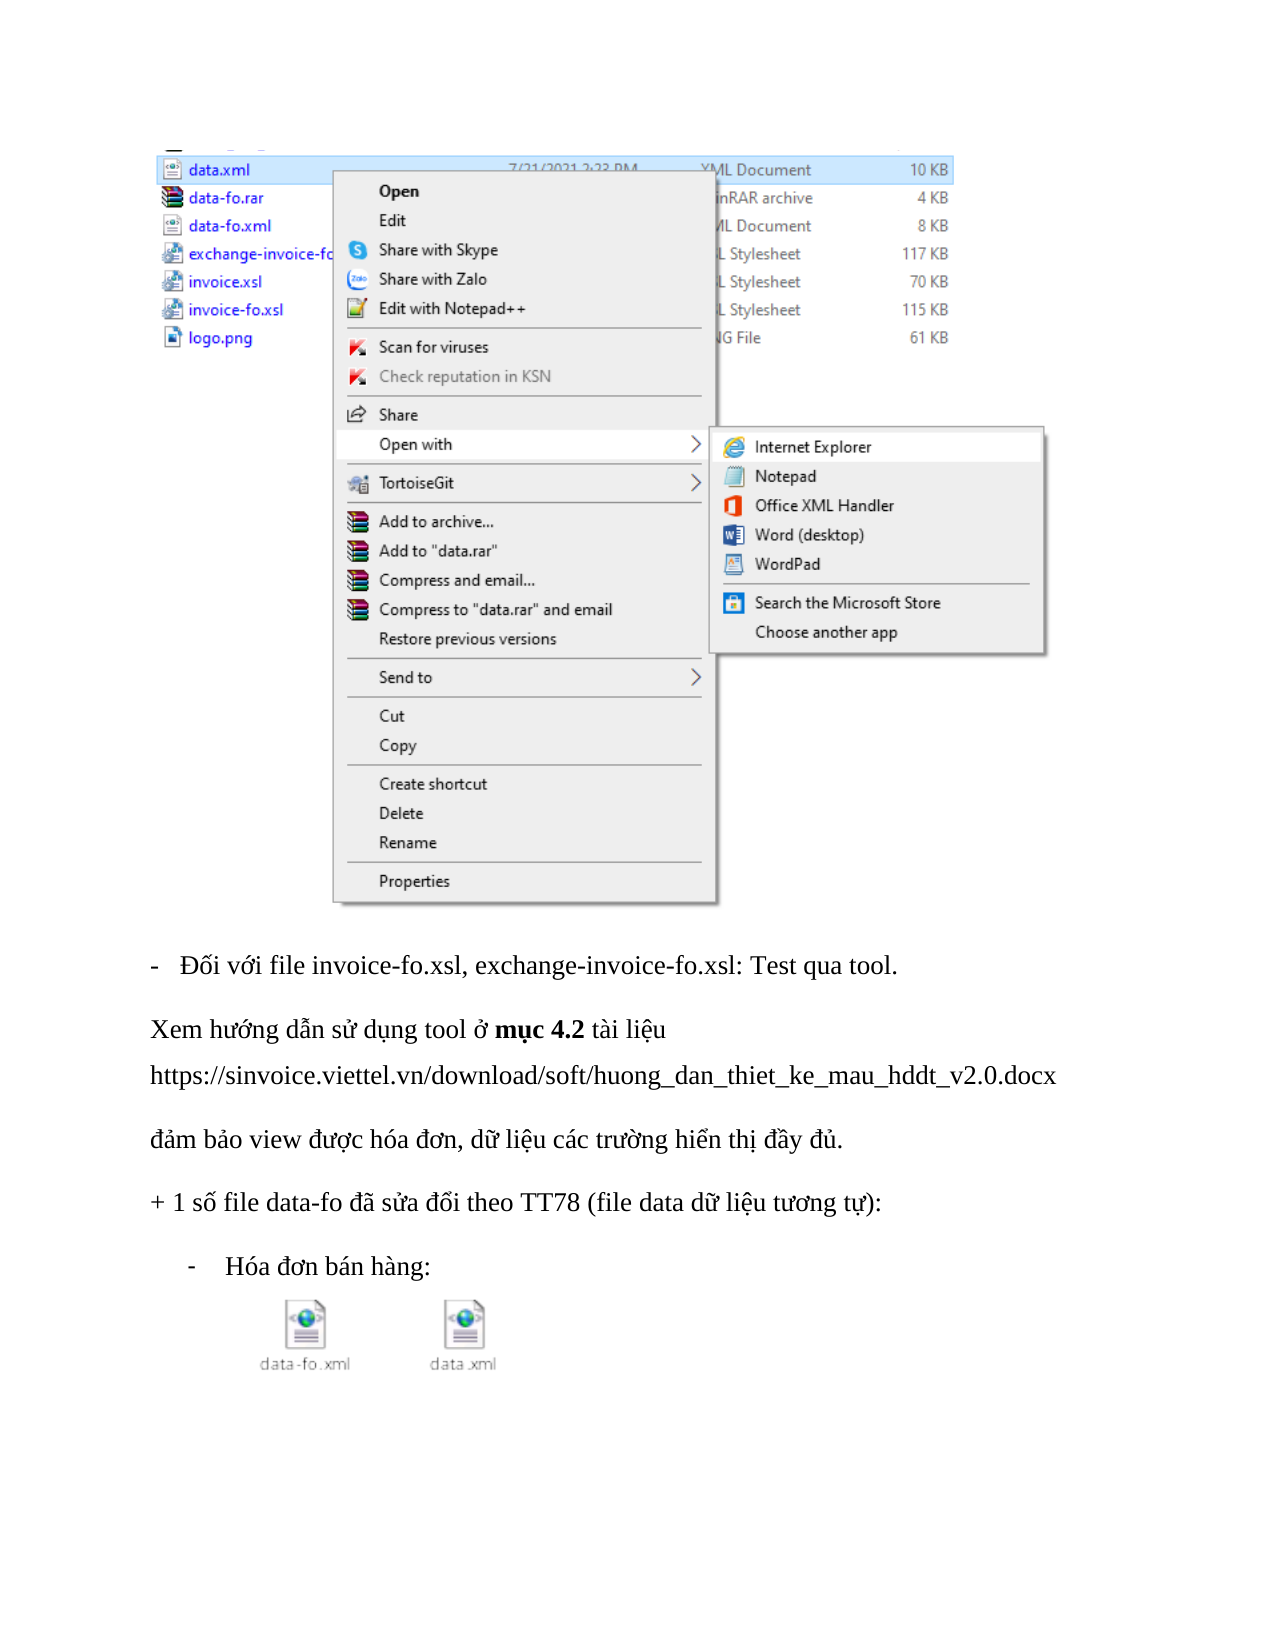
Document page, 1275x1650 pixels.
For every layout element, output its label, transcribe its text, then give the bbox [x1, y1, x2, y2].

text + 1 số file data-fo đã sửa đổi theo TT78 (file data dữ liệu tương tự): [150, 1186, 1125, 1217]
text đảm bảo view được hóa đơn, dữ liệu các trường hiển thị đầy đủ. [150, 1123, 1125, 1154]
list Đối với file invoice-fo.xsl, exchange-invoice-fo.xsl: Test qua tool. [150, 949, 1125, 981]
list Hóa đơn bán hàng: [187, 1249, 1125, 1282]
text Xem hướng dẫn sử dụng tool ở mục 4.2 tài liệu https://sinvoice.viettel.vn/download/soft/huong_dan_thiet_ke_mau_hddt_v2.0.docx [150, 1013, 1125, 1091]
picture [150, 150, 1125, 919]
